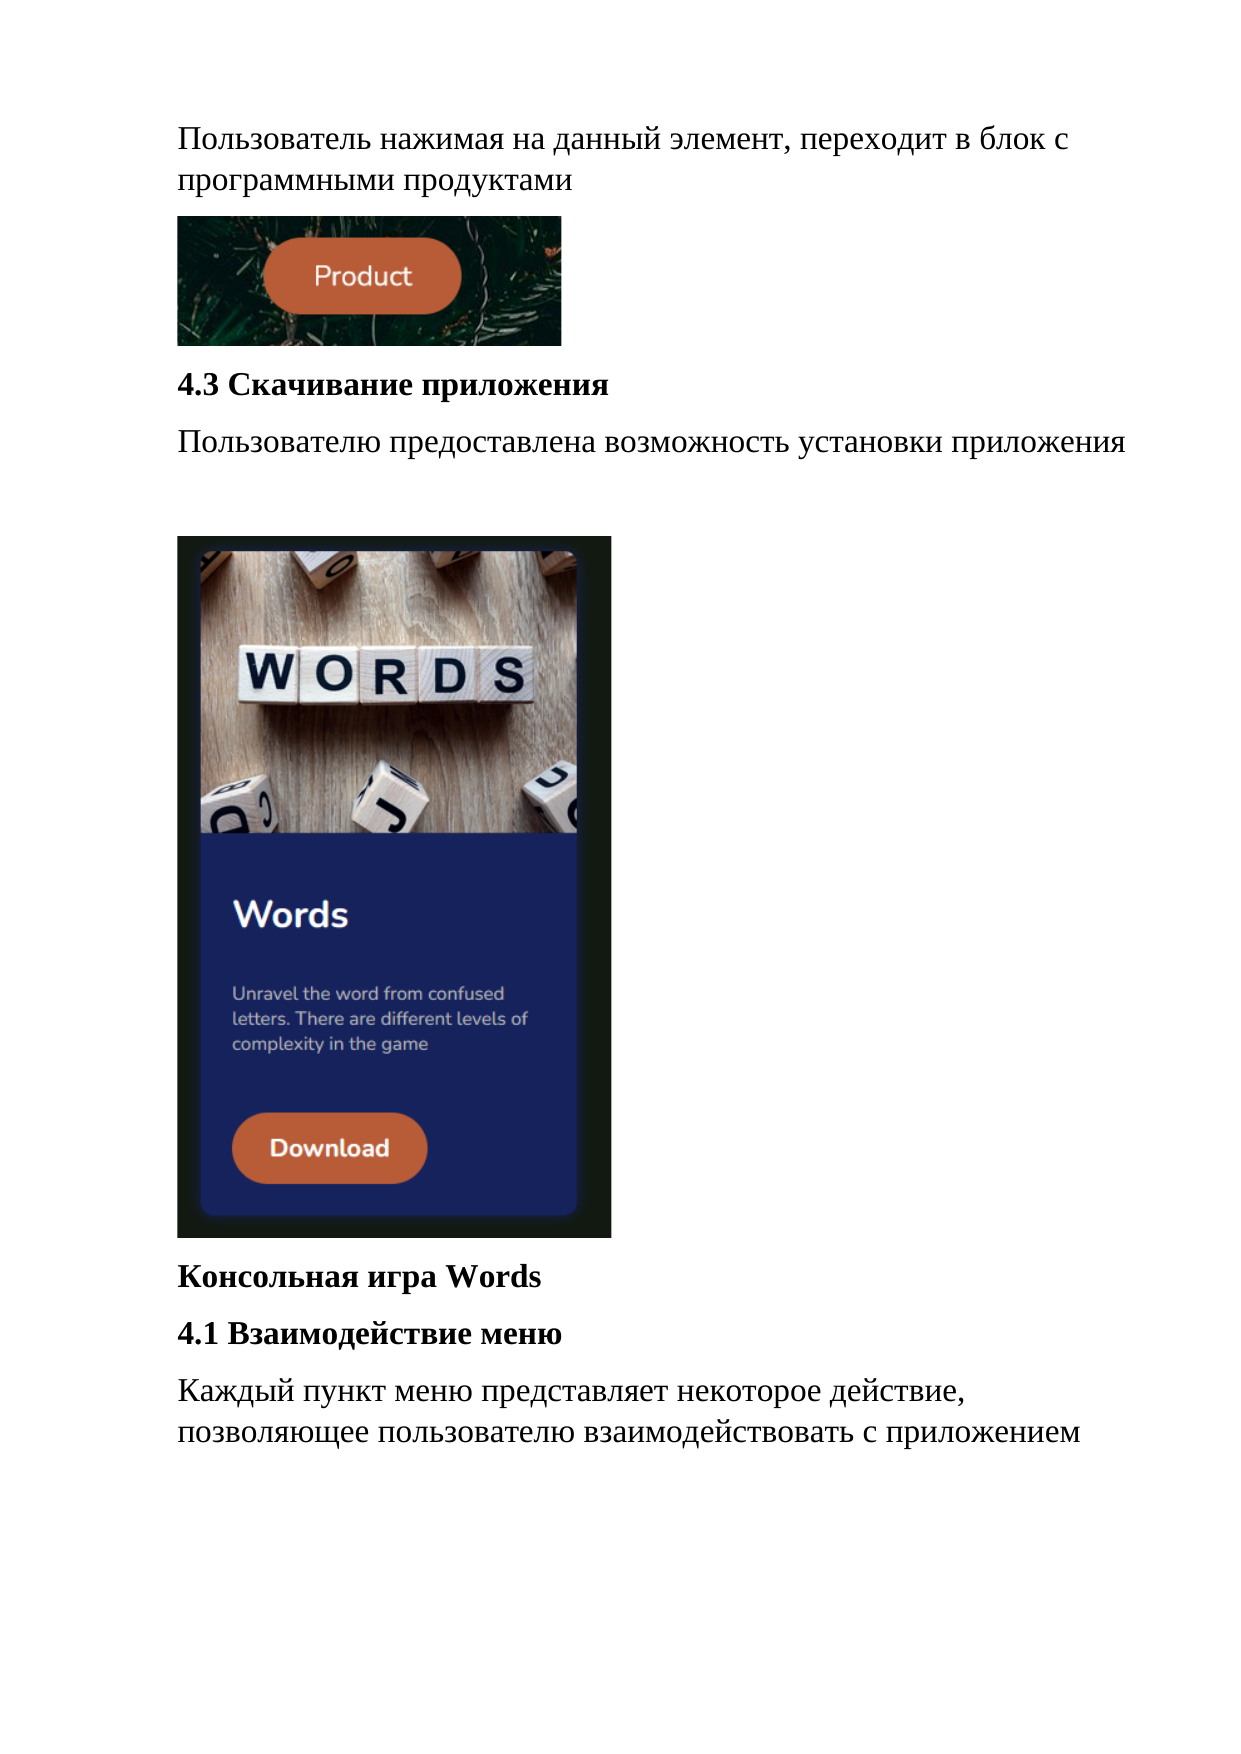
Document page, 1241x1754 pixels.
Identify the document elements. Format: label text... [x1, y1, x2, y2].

text 4.1 Взаимодействие меню [177, 1313, 1152, 1351]
text 4.3 Скачивание приложения [177, 364, 1152, 402]
text Пользователь нажимая на данный элемент, переходит в блок с программными продуктами [177, 118, 1152, 197]
picture [177, 216, 562, 346]
text Каждый пункт меню представляет некоторое действие, позволяющее пользователю взаимодействовать с приложением [177, 1370, 1152, 1449]
text Консольная игра Words [177, 1256, 1152, 1294]
picture [177, 536, 612, 1238]
text Пользователю предоставлена возможность установки приложения [177, 421, 1152, 460]
